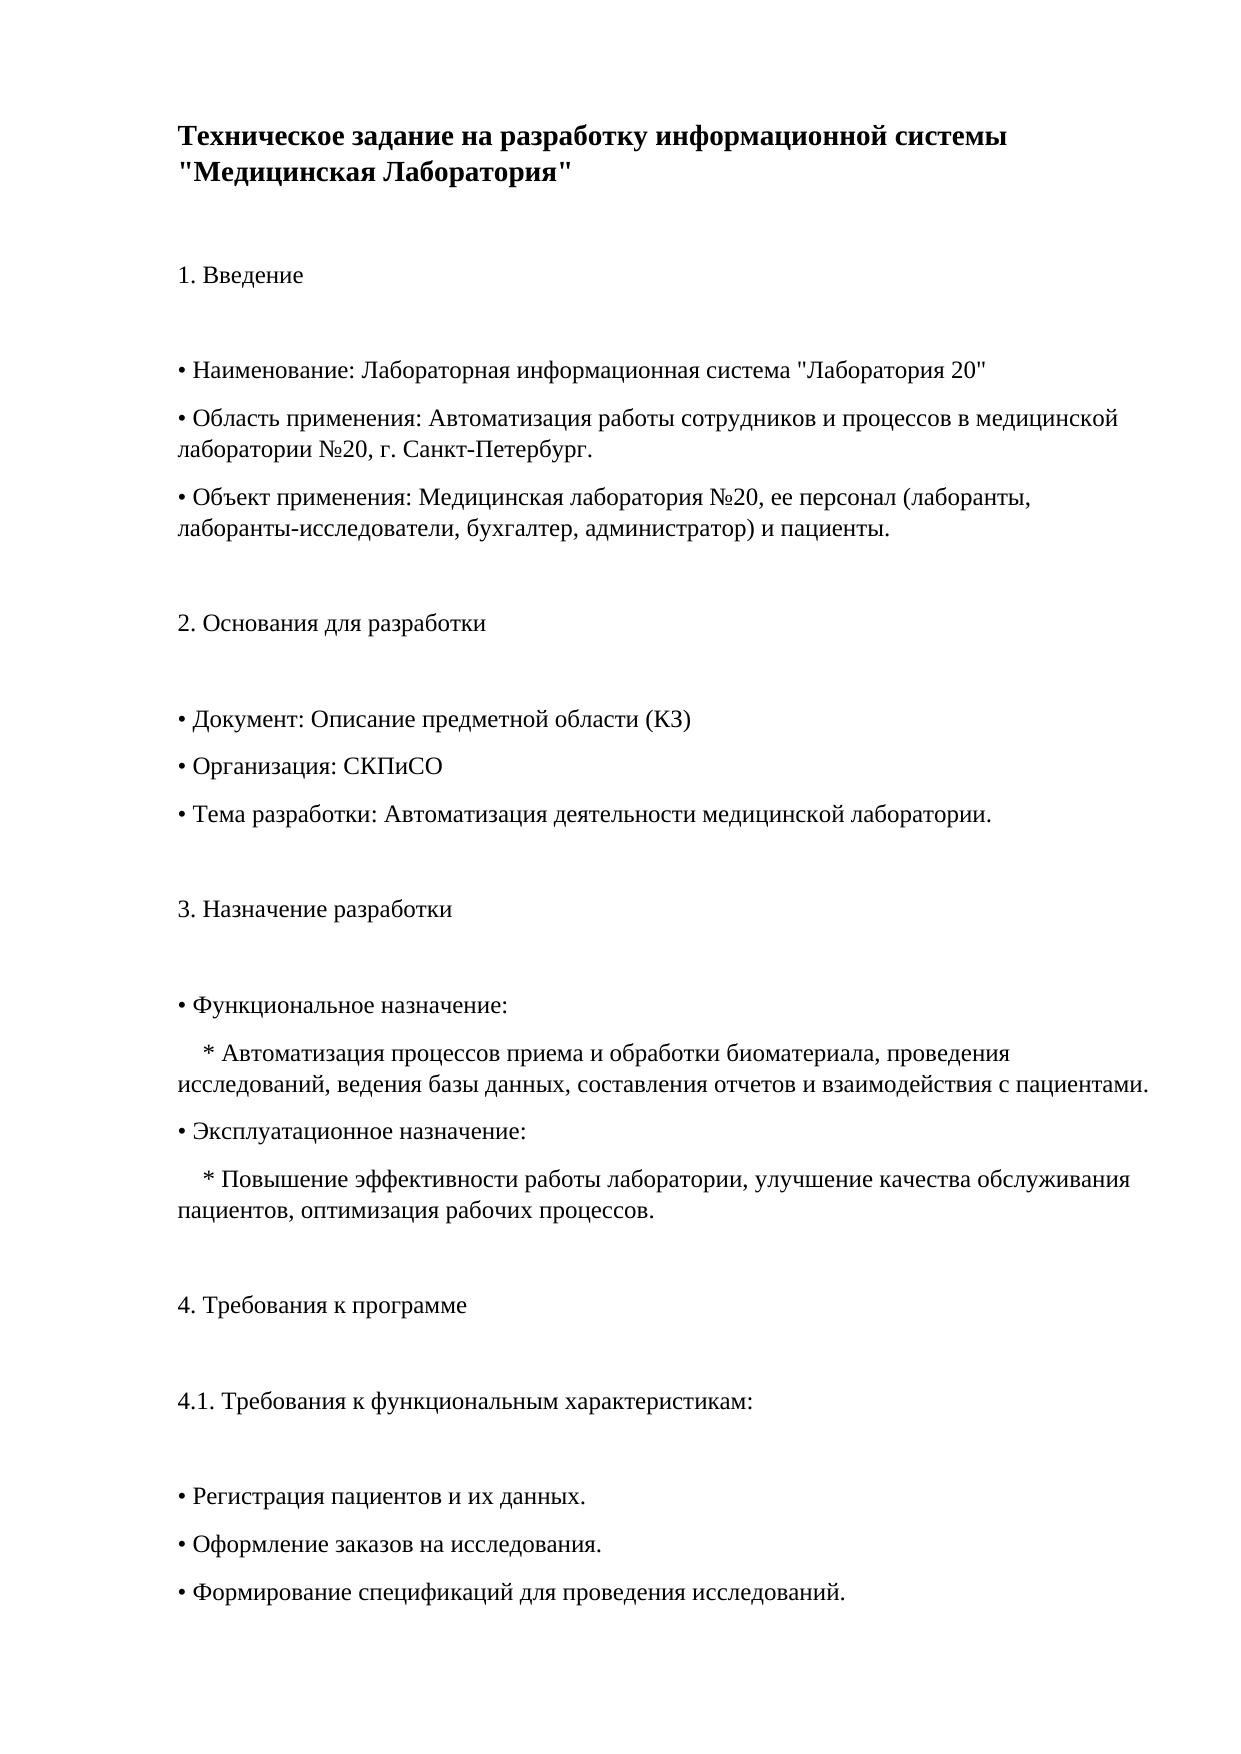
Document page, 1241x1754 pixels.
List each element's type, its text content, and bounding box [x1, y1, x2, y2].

text 4. Требования к программе [177, 1291, 1152, 1319]
text • Объект применения: Медицинская лаборатория №20, ее персонал (лаборанты, лаборанты-исследователи, бухгалтер, администратор) и пациенты. [177, 482, 1152, 542]
text • Область применения: Автоматизация работы сотрудников и процессов в медицинской лаборатории №20, г. Санкт-Петербург. [177, 403, 1152, 463]
text * Повышение эффективности работы лаборатории, улучшение качества обслуживания пациентов, оптимизация рабочих процессов. [177, 1164, 1152, 1224]
text Техническое задание на разработку информационной системы "Медицинская Лаборатория" [177, 118, 1152, 188]
text • Формирование спецификаций для проведения исследований. [177, 1577, 1152, 1606]
text • Оформление заказов на исследования. [177, 1529, 1152, 1558]
text • Тема разработки: Автоматизация деятельности медицинской лаборатории. [177, 799, 1152, 828]
text 1. Введение [177, 260, 1152, 289]
text • Документ: Описание предметной области (КЗ) [177, 704, 1152, 732]
text • Регистрация пациентов и их данных. [177, 1481, 1152, 1510]
text • Эксплуатационное назначение: [177, 1116, 1152, 1145]
text • Наименование: Лабораторная информационная система "Лаборатория 20" [177, 355, 1152, 384]
text • Организация: СКПиСО [177, 751, 1152, 780]
text • Функциональное назначение: [177, 990, 1152, 1019]
text 2. Основания для разработки [177, 608, 1152, 637]
text 3. Назначение разработки [177, 894, 1152, 923]
text 4.1. Требования к функциональным характеристикам: [177, 1386, 1152, 1415]
text * Автоматизация процессов приема и обработки биоматериала, проведения исследований, ведения базы данных, составления отчетов и взаимодействия с пациентами. [177, 1038, 1152, 1097]
